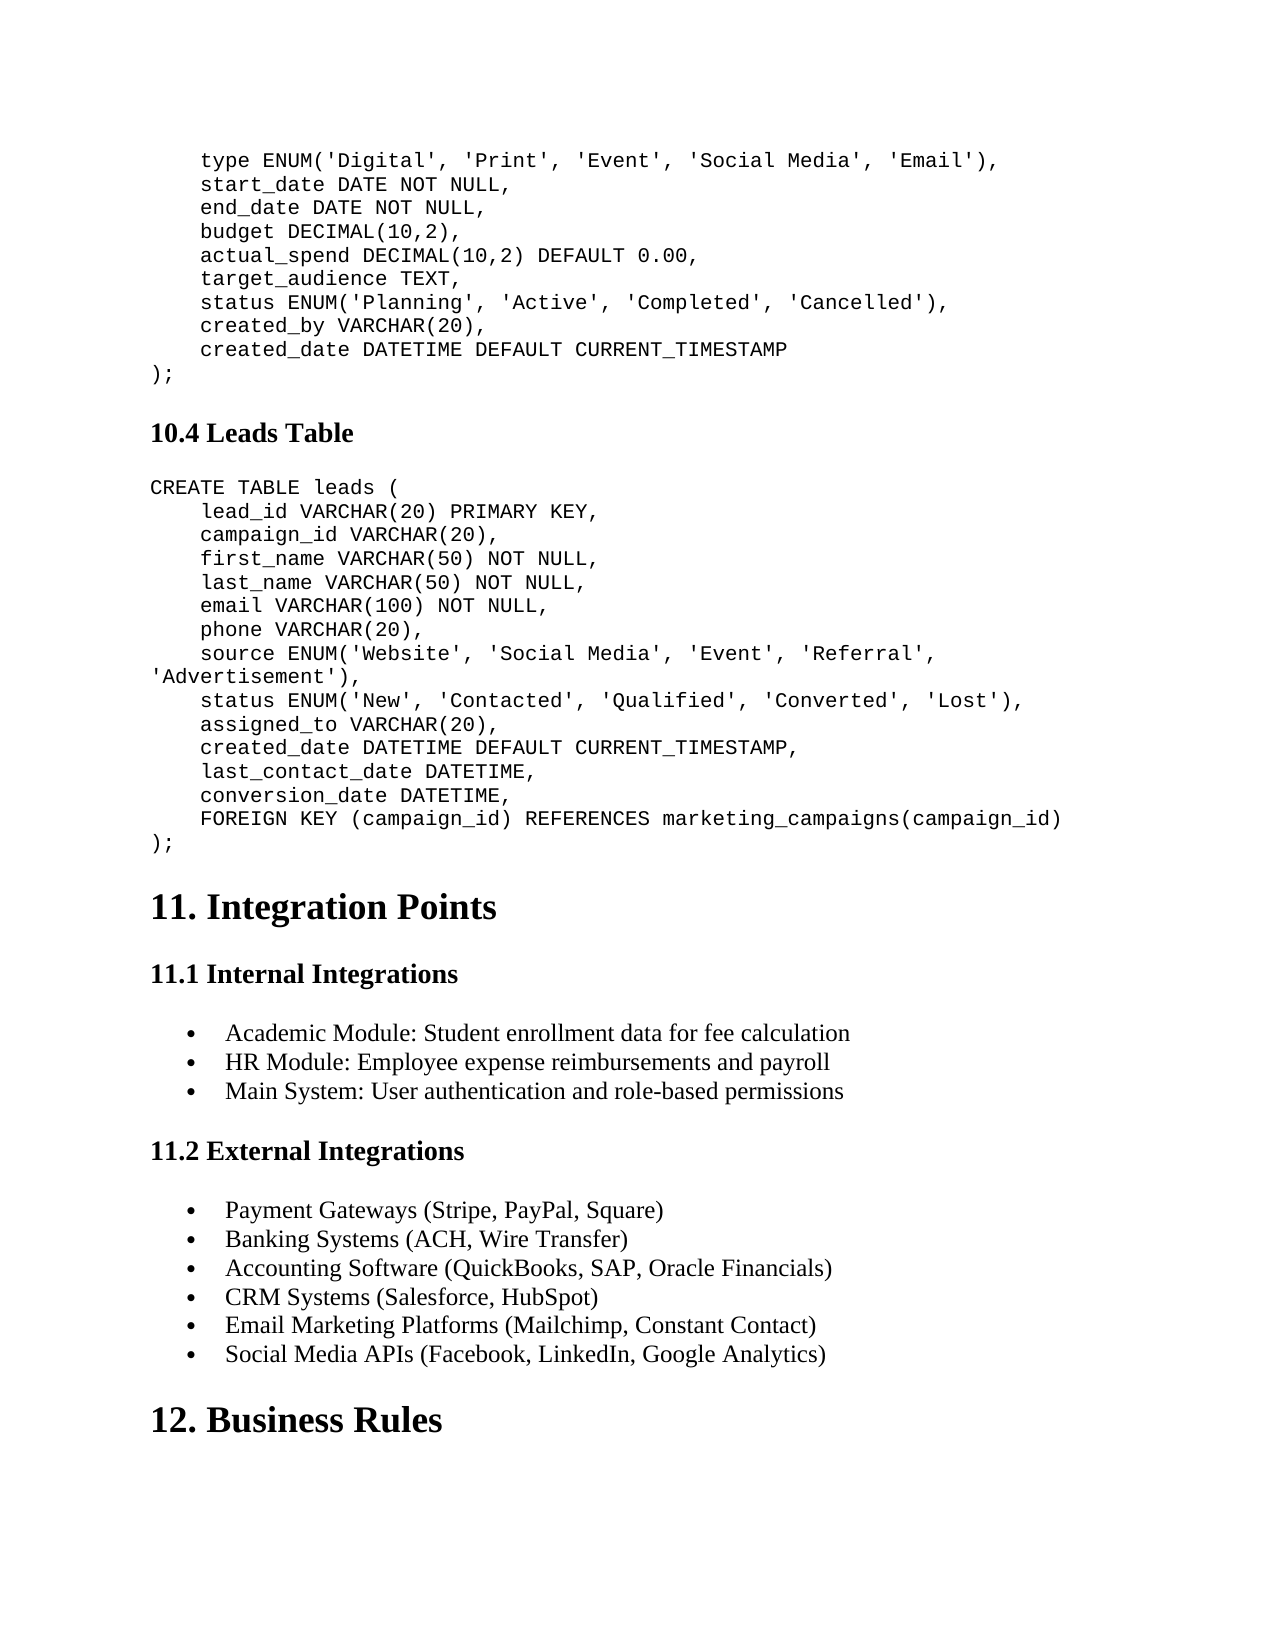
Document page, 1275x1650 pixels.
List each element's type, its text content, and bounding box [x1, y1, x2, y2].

list Social Media APIs (Facebook, LinkedIn, Google Analytics) [187, 1339, 1125, 1368]
text end_date DATE NOT NULL, [150, 197, 1125, 221]
text target_audience TEXT, [150, 268, 1125, 292]
text phone VARCHAR(20), [150, 619, 1125, 643]
text actual_spend DECIMAL(10,2) DEFAULT 0.00, [150, 244, 1125, 268]
text created_date DATETIME DEFAULT CURRENT_TIMESTAMP, [150, 737, 1125, 761]
text type ENUM('Digital', 'Print', 'Event', 'Social Media', 'Email'), [150, 150, 1125, 174]
text CREATE TABLE leads ( [150, 477, 1125, 501]
text created_date DATETIME DEFAULT CURRENT_TIMESTAMP [150, 339, 1125, 363]
list Email Marketing Platforms (Mailchimp, Constant Contact) [187, 1311, 1125, 1339]
list CRM Systems (Salesforce, HubSpot) [187, 1282, 1125, 1311]
text 11. Integration Points [150, 885, 1125, 928]
text 11.1 Internal Integrations [150, 957, 1125, 989]
text last_name VARCHAR(50) NOT NULL, [150, 572, 1125, 595]
text source ENUM('Website', 'Social Media', 'Event', 'Referral', 'Advertisement'), [150, 643, 1125, 690]
text status ENUM('Planning', 'Active', 'Completed', 'Cancelled'), [150, 292, 1125, 316]
text start_date DATE NOT NULL, [150, 174, 1125, 197]
text email VARCHAR(100) NOT NULL, [150, 595, 1125, 619]
text ); [150, 363, 1125, 386]
text first_name VARCHAR(50) NOT NULL, [150, 548, 1125, 572]
list Accounting Software (QuickBooks, SAP, Oracle Financials) [187, 1253, 1125, 1282]
text created_by VARCHAR(20), [150, 316, 1125, 339]
list Main System: User authentication and role-based permissions [187, 1076, 1125, 1105]
text last_contact_date DATETIME, [150, 761, 1125, 784]
list HR Module: Employee expense reimbursements and payroll [187, 1047, 1125, 1076]
text FOREIGN KEY (campaign_id) REFERENCES marketing_campaigns(campaign_id) [150, 808, 1125, 832]
list Banking Systems (ACH, Wire Transfer) [187, 1224, 1125, 1253]
text 12. Business Rules [150, 1397, 1125, 1440]
text ); [150, 832, 1125, 856]
text lead_id VARCHAR(20) PRIMARY KEY, [150, 501, 1125, 524]
text 10.4 Leads Table [150, 416, 1125, 448]
text status ENUM('New', 'Contacted', 'Qualified', 'Converted', 'Lost'), [150, 690, 1125, 714]
list Payment Gateways (Stripe, PayPal, Square) [187, 1196, 1125, 1224]
text conversion_date DATETIME, [150, 784, 1125, 808]
text budget DECIMAL(10,2), [150, 221, 1125, 244]
text campaign_id VARCHAR(20), [150, 524, 1125, 548]
list Academic Module: Student enrollment data for fee calculation [187, 1018, 1125, 1047]
text 11.2 External Integrations [150, 1134, 1125, 1166]
text assigned_to VARCHAR(20), [150, 714, 1125, 737]
